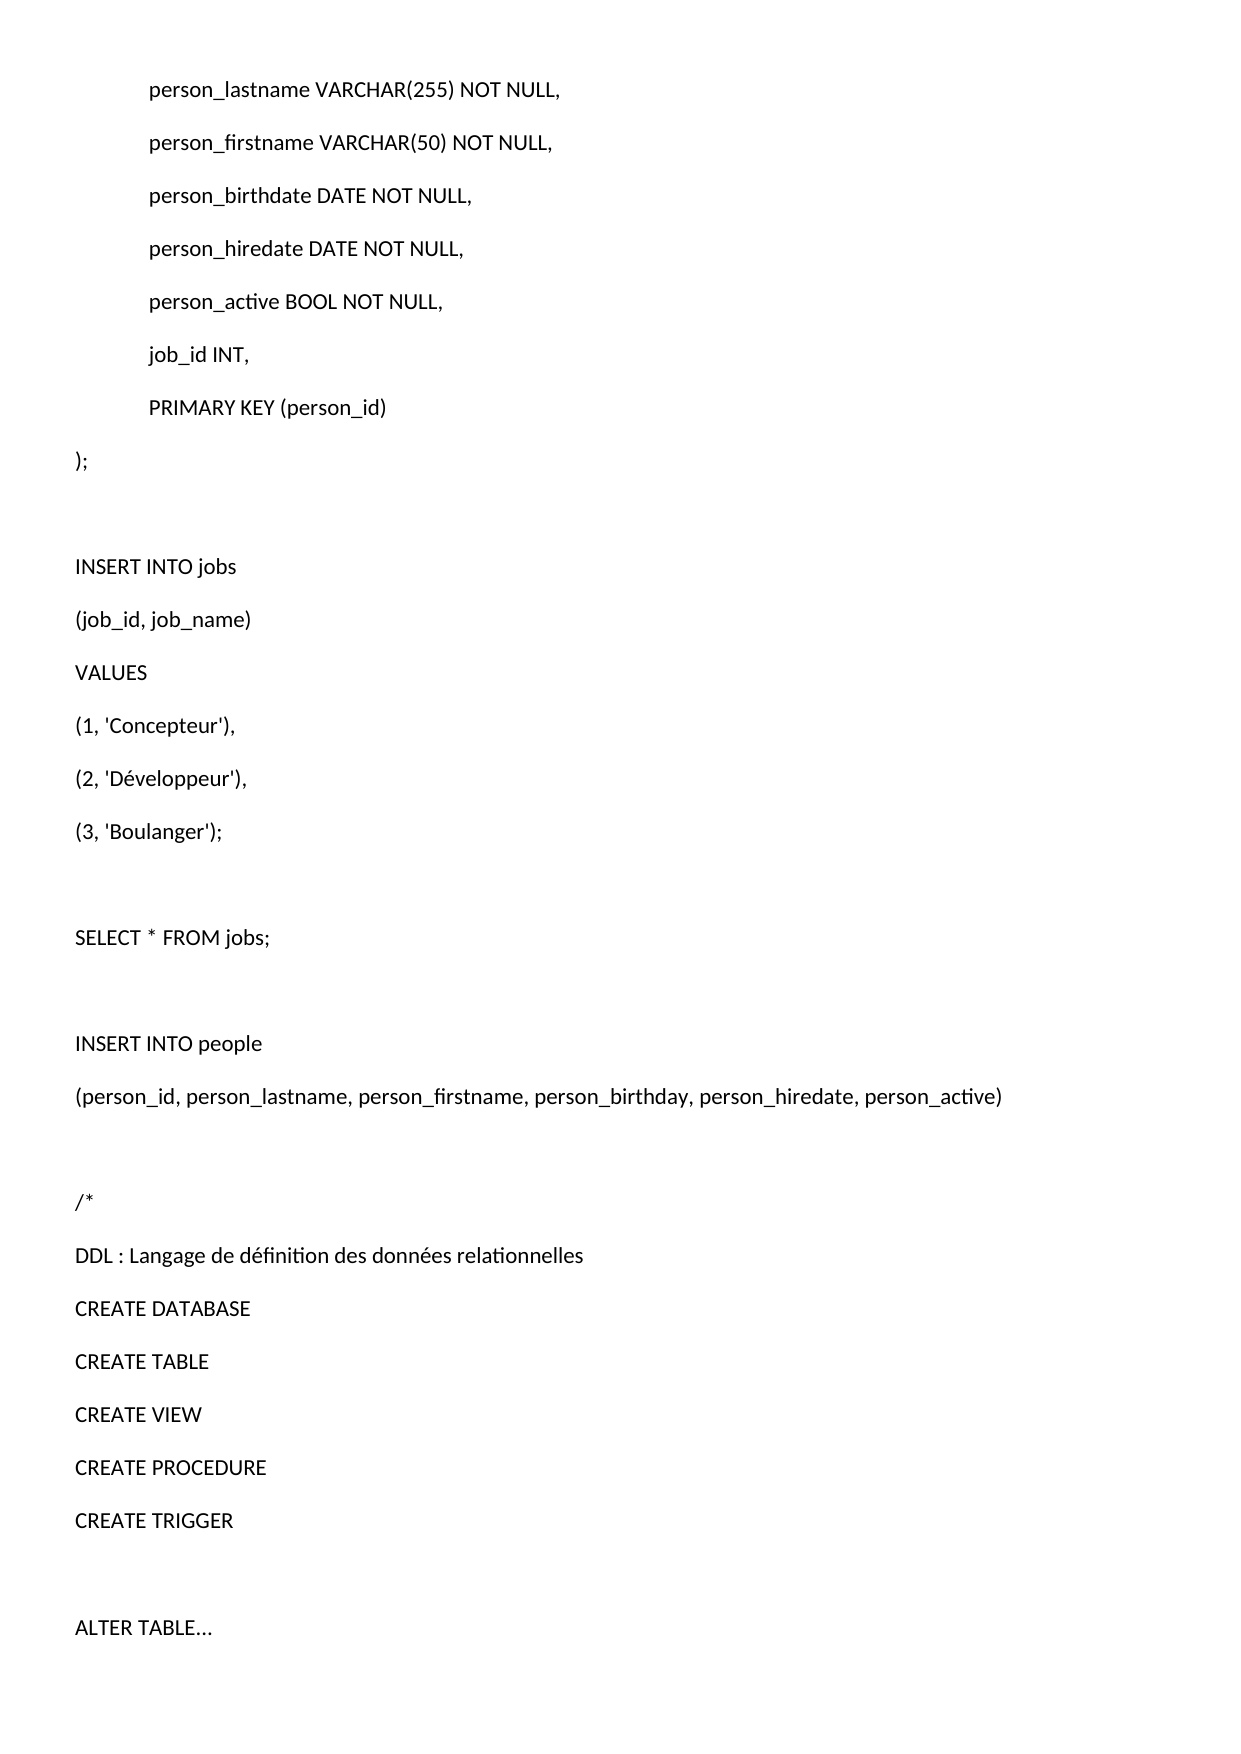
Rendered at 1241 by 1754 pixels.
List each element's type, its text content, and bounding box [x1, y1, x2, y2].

text job_id INT, [75, 340, 1165, 368]
text INSERT INTO jobs [75, 552, 1165, 580]
text person_hiredate DATE NOT NULL, [75, 234, 1165, 262]
text person_lastname VARCHAR(255) NOT NULL, [75, 75, 1165, 103]
text CREATE TABLE [75, 1347, 1165, 1376]
text DDL : Langage de définition des données relationnelles [75, 1241, 1165, 1269]
text person_firstname VARCHAR(50) NOT NULL, [75, 128, 1165, 156]
text CREATE DATABASE [75, 1294, 1165, 1322]
text (3, 'Boulanger'); [75, 817, 1165, 845]
text CREATE PROCEDURE [75, 1453, 1165, 1482]
text ALTER TABLE... [75, 1613, 1165, 1641]
text (1, 'Concepteur'), [75, 711, 1165, 739]
text VALUES [75, 658, 1165, 686]
text CREATE TRIGGER [75, 1507, 1165, 1534]
text ); [75, 446, 1165, 474]
text PRIMARY KEY (person_id) [75, 393, 1165, 421]
text (job_id, job_name) [75, 605, 1165, 633]
text INSERT INTO people [75, 1029, 1165, 1057]
text CREATE VIEW [75, 1401, 1165, 1428]
text person_birthdate DATE NOT NULL, [75, 181, 1165, 209]
text person_active BOOL NOT NULL, [75, 287, 1165, 315]
text SELECT * FROM jobs; [75, 923, 1165, 951]
text (2, 'Développeur'), [75, 764, 1165, 792]
text /* [75, 1188, 1165, 1216]
text (person_id, person_lastname, person_firstname, person_birthday, person_hiredate, person_active) [75, 1082, 1165, 1110]
